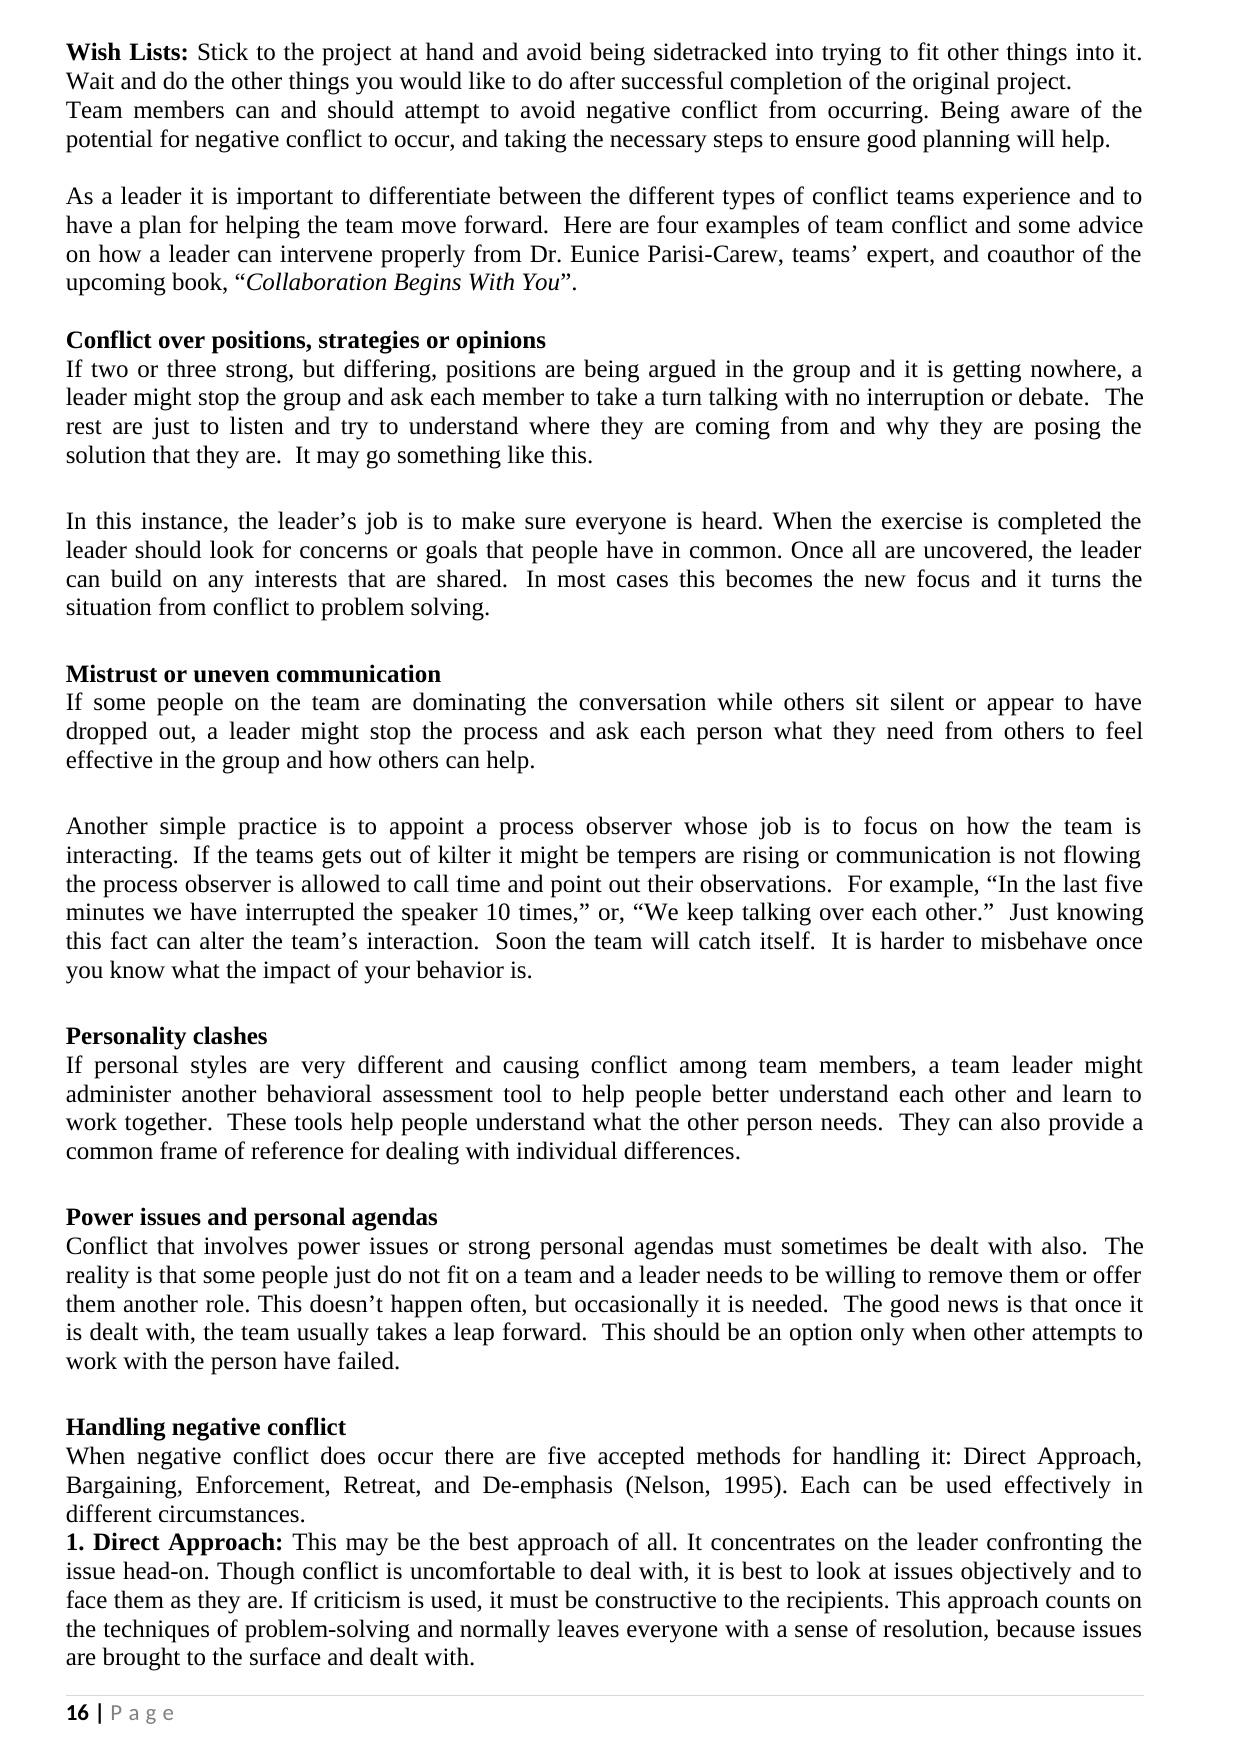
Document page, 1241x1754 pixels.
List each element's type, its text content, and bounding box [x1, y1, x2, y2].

text If personal styles are very different and causing conflict among team members, a team leader might administer another behavioral assessment tool to help people better understand each other and learn to work together. These tools help people understand what the other person needs. They can also provide a common frame of reference for dealing with individual differences. [66, 1050, 1144, 1165]
text In this instance, the leader’s job is to make sure everyone is heard. When the exercise is completed the leader should look for concerns or goals that people have in common. Once all are uncovered, the leader can build on any interests that are shared. In most cases this becomes the new focus and it turns the situation from conflict to problem solving. [66, 506, 1144, 621]
text Power issues and personal agendas [66, 1202, 1144, 1231]
text Another simple practice is to appoint a process observer whose job is to focus on how the team is interacting. If the teams gets out of kilter it might be tempers are rising or communication is not flowing the process observer is allowed to call time and point out their observations. For example, “In the last five minutes we have interrupted the speaker 10 times,” or, “We keep talking over each other.” Just knowing this fact can alter the team’s interaction. Soon the team will catch itself. It is harder to misbehave once you know what the impact of your behavior is. [66, 811, 1144, 984]
text When negative conflict does occur there are five accepted methods for handling it: Direct Approach, Bargaining, Enforcement, Retreat, and De-emphasis (Nelson, 1995). Each can be used effectively in different circumstances. [66, 1441, 1144, 1527]
text Team members can and should attempt to avoid negative conflict from occurring. Being aware of the potential for negative conflict to occur, and taking the necessary steps to ensure good planning will help. [66, 95, 1144, 152]
text Conflict that involves power issues or strong personal agendas must sometimes be dealt with also. The reality is that some people just do not fit on a team and a leader needs to be willing to remove them or offer them another role. This doesn’t happen often, but occasionally it is needed. The good news is that once it is dealt with, the team usually takes a leap forward. This should be an option only when other attempts to work with the person have failed. [66, 1231, 1144, 1375]
text Wish Lists: Stick to the project at hand and avoid being sidetracked into trying to fit other things into it. Wait and do the other things you would like to do after successful completion of the original project. [66, 37, 1144, 95]
text As a leader it is important to differentiate between the different types of conflict teams experience and to have a plan for helping the team move forward. Here are four examples of team conflict and some advice on how a leader can intervene properly from Dr. Eunice Parisi-Carew, teams’ expert, and coauthor of the upcoming book, “Collaboration Begins With You”. [66, 181, 1144, 296]
text Mistrust or uneven communication [66, 659, 1144, 687]
text Conflict over positions, strategies or opinions [66, 325, 1144, 354]
text 1. Direct Approach: This may be the best approach of all. It concentrates on the leader confronting the issue head-on. Though conflict is uncomfortable to deal with, it is best to look at issues objectively and to face them as they are. If criticism is used, it must be constructive to the recipients. This approach counts on the techniques of problem-solving and normally leaves everyone with a sense of resolution, because issues are brought to the surface and dealt with. [66, 1527, 1144, 1671]
text If two or three strong, but differing, positions are being argued in the group and it is getting nowhere, a leader might stop the group and ask each member to take a turn talking with no interruption or debate. The rest are just to listen and try to understand where they are coming from and why they are posing the solution that they are. It may go something like this. [66, 354, 1144, 469]
text If some people on the team are dominating the conversation while others sit silent or appear to have dropped out, a leader might stop the process and ask each person what they need from others to feel effective in the group and how others can help. [66, 687, 1144, 774]
text Handling negative conflict [66, 1412, 1144, 1441]
text Personality clashes [66, 1021, 1144, 1050]
